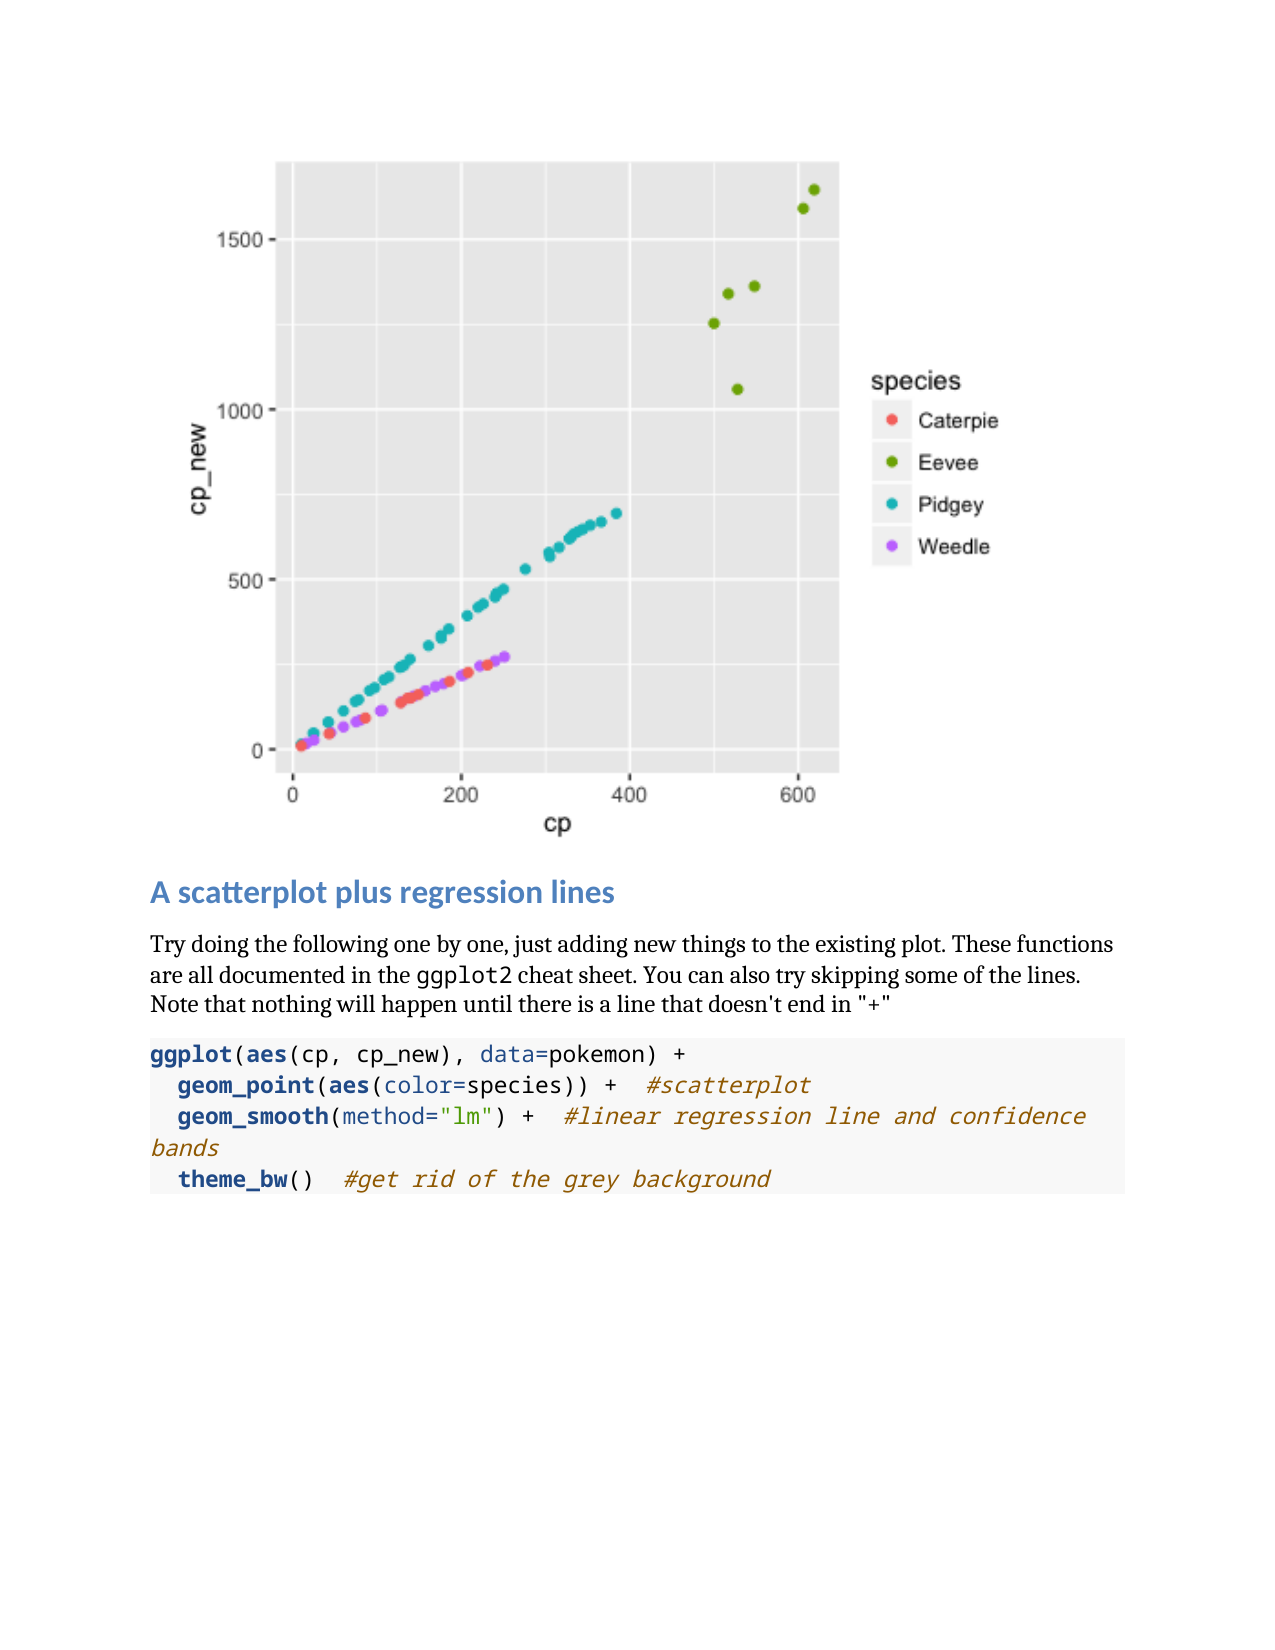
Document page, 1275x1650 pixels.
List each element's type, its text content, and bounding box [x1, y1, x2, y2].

text ggplot(aes(cp, cp_new), data=pokemon) + geom_point(aes(color=species)) + #scatterplot geom_smooth(method="lm") + #linear regression line and confidence bands theme_bw() #get rid of the grey background [219, 1038, 1125, 1194]
text Try doing the following one by one, just adding new things to the existing plot. These functions are all documented in the ggplot2 cheat sheet. You can also try skipping some of the lines. Note that nothing will happen until there is a line that doesn't end in "+" [150, 930, 1125, 1019]
subtitle A scatterplot plus regression lines [150, 871, 1125, 912]
picture [168, 150, 1044, 850]
